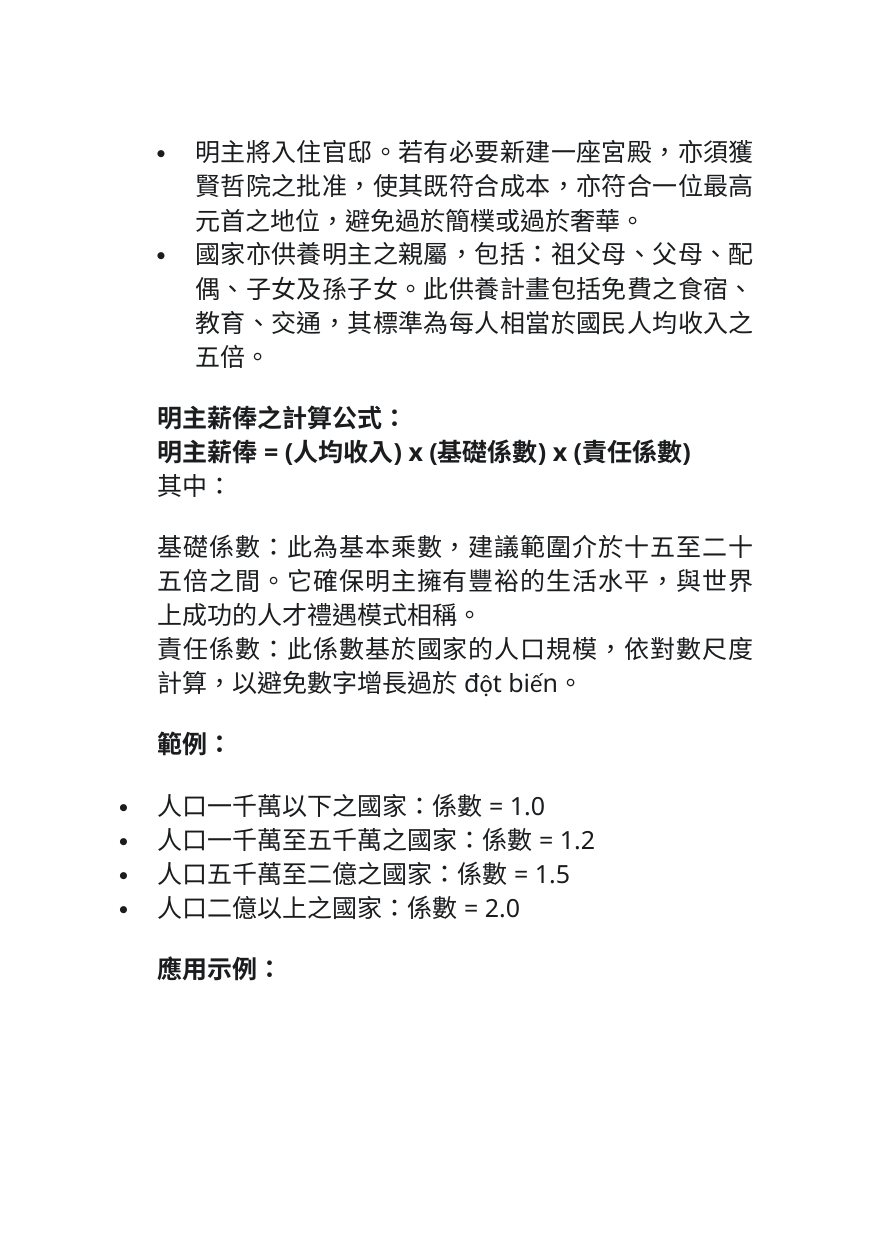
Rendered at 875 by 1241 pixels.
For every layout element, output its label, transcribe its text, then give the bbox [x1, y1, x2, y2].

list 人口一千萬以下之國家：係數 = 1.0 [120, 788, 754, 822]
list 人口二億以上之國家：係數 = 2.0 [120, 891, 754, 924]
list 人口五千萬至二億之國家：係數 = 1.5 [120, 856, 754, 891]
list 明主將入住官邸。若有必要新建一座宮殿，亦須獲賢哲院之批准，使其既符合成本，亦符合一位最高元首之地位，避免過於簡樸或過於奢華。 [157, 135, 754, 237]
list 人口一千萬至五千萬之國家：係數 = 1.2 [120, 822, 754, 856]
text 基礎係數：此為基本乘數，建議範圍介於十五至二十五倍之間。它確保明主擁有豐裕的生活水平，與世界上成功的人才禮遇模式相稱。 責任係數：此係數基於國家的人口規模，依對數尺度計算，以避免數字增長過於 đột biến。 [157, 530, 754, 700]
text 範例： [157, 727, 754, 761]
list 國家亦供養明主之親屬，包括：祖父母、父母、配偶、子女及孫子女。此供養計畫包括免費之食宿、教育、交通，其標準為每人相當於國民人均收入之五倍。 [157, 237, 754, 373]
text 應用示例： [157, 952, 754, 986]
text 明主薪俸之計算公式： 明主薪俸 = (人均收入) x (基礎係數) x (責任係數) 其中： [157, 401, 754, 503]
